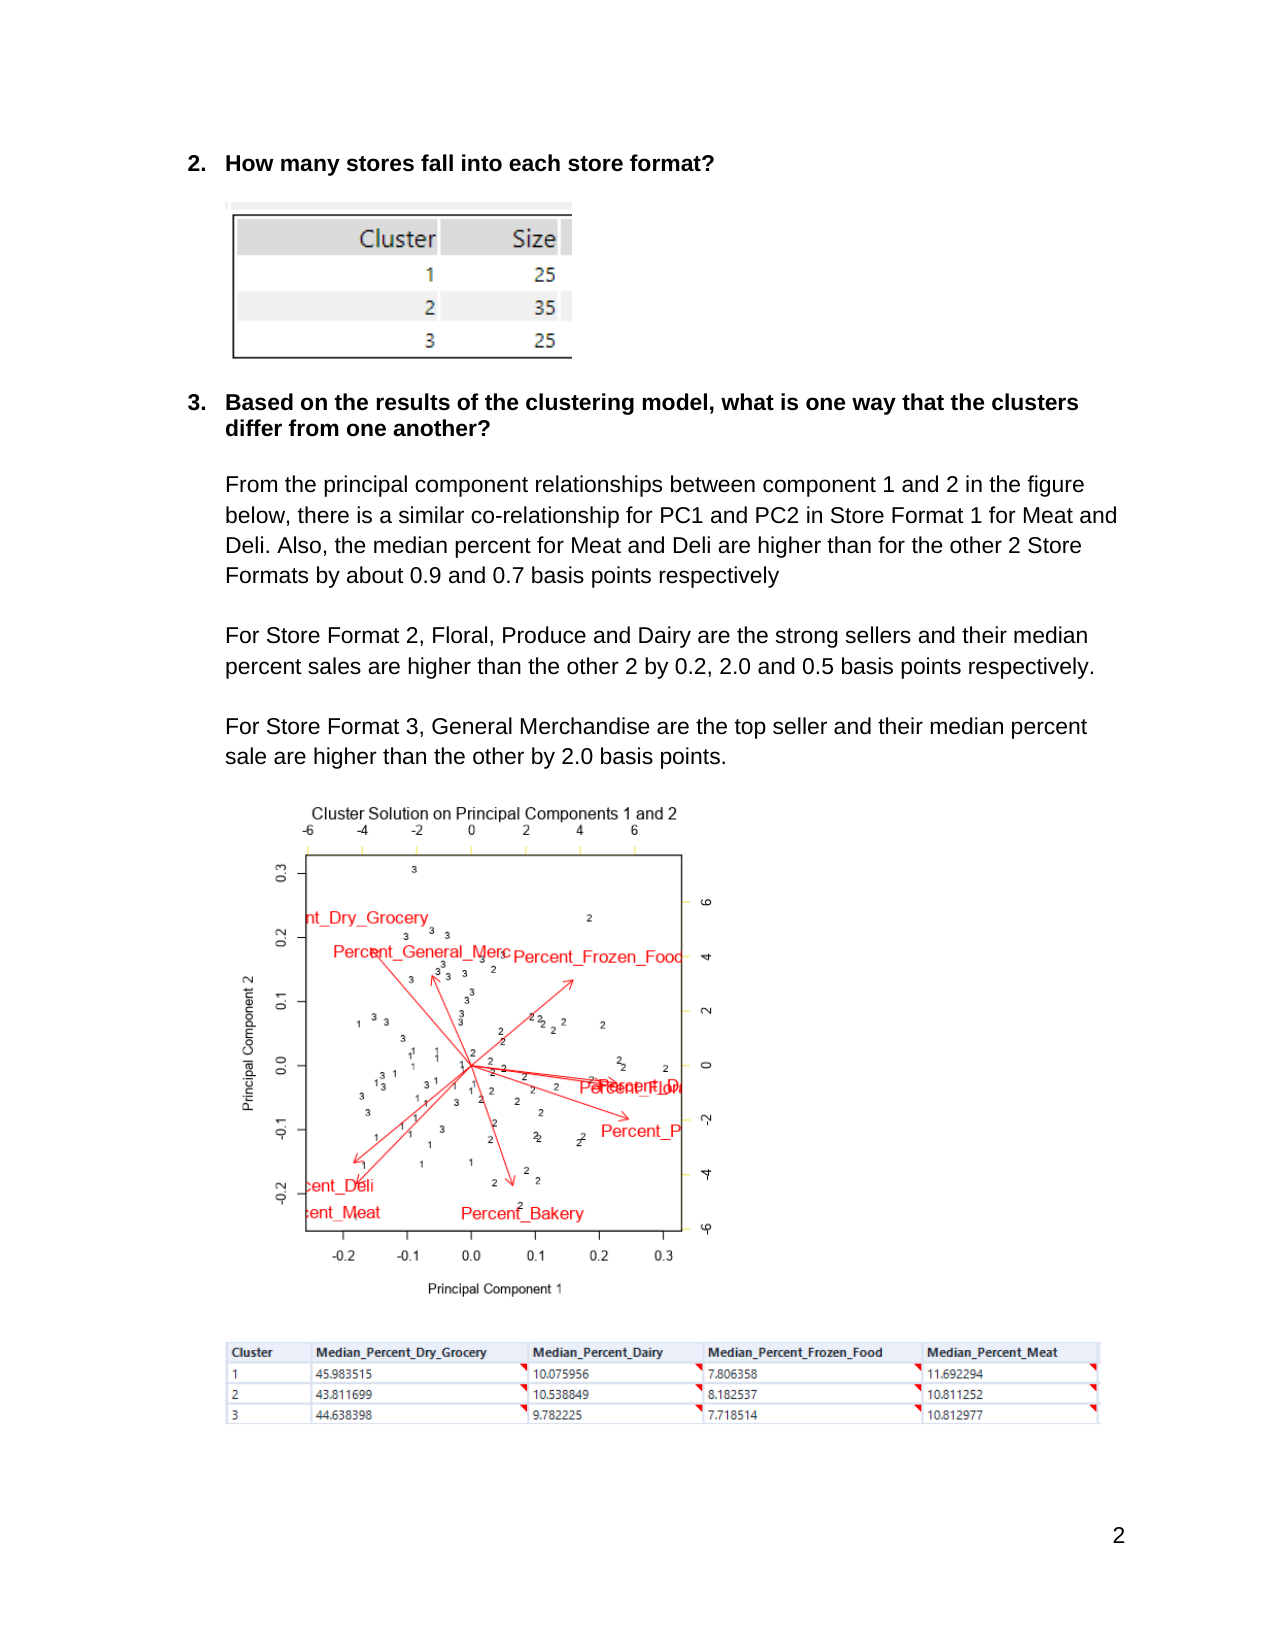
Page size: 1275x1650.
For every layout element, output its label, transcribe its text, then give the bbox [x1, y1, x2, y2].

picture [225, 803, 740, 1308]
text For Store Format 3, General Merchandise are the top seller and their median percent sale are higher than the other by 2.0 basis points. [225, 713, 1125, 769]
picture [225, 1341, 1101, 1431]
text From the principal component relationships between component 1 and 2 in the figure below, there is a similar co-relationship for PC1 and PC2 in Store Format 1 for Meat and Deli. Also, the median percent for Meat and Deli are higher than for the other 2 Store Formats by about 0.9 and 0.7 basis points respectively [225, 471, 1125, 588]
picture [225, 202, 572, 362]
text For Store Format 2, Floral, Produce and Dairy are the strong sellers and their median percent sales are higher than the other 2 by 0.2, 2.0 and 0.5 basis points respectively. [225, 622, 1125, 679]
list Based on the results of the clustering model, what is one way that the clusters differ from one another? [187, 388, 1125, 441]
list How many stores fall into each store format? [187, 150, 1125, 176]
